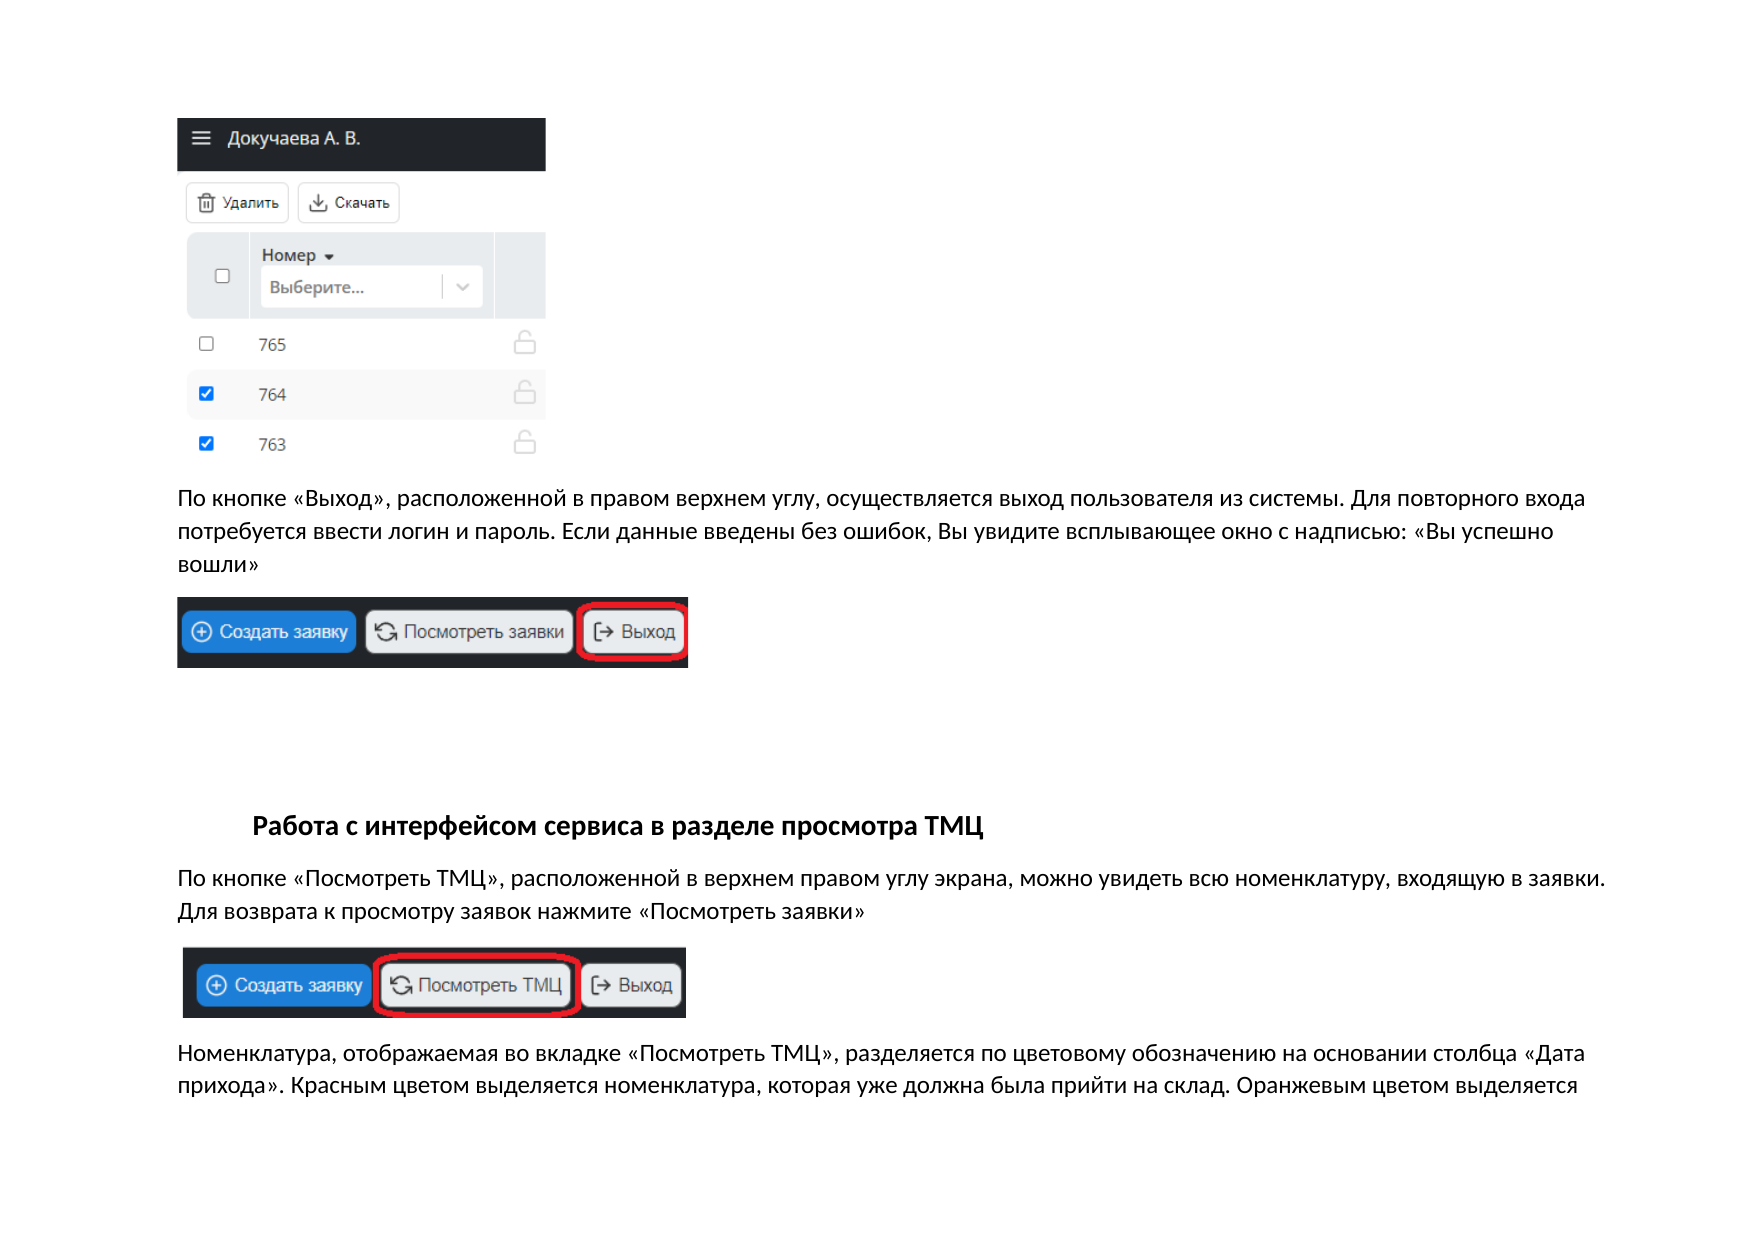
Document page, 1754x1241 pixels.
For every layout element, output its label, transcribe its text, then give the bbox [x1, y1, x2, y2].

text По кнопке «Выход», расположенной в правом верхнем углу, осуществляется выход пользователя из системы. Для повторного входа потребуется ввести логин и пароль. Если данные введены без ошибок, Вы увидите всплывающее окно с надписью: «Вы успешно вошли» [177, 482, 1636, 579]
picture [177, 597, 689, 668]
text По кнопке «Посмотреть ТМЦ», расположенной в верхнем правом углу экрана, можно увидеть всю номенклатуру, входящую в заявки. Для возврата к просмотру заявок нажмите «Посмотреть заявки» [177, 862, 1636, 926]
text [177, 1037, 1636, 1100]
picture [182, 945, 686, 1018]
list Работа с интерфейсом сервиса в разделе просмотра ТМЦ [252, 807, 1636, 843]
picture [177, 118, 546, 464]
